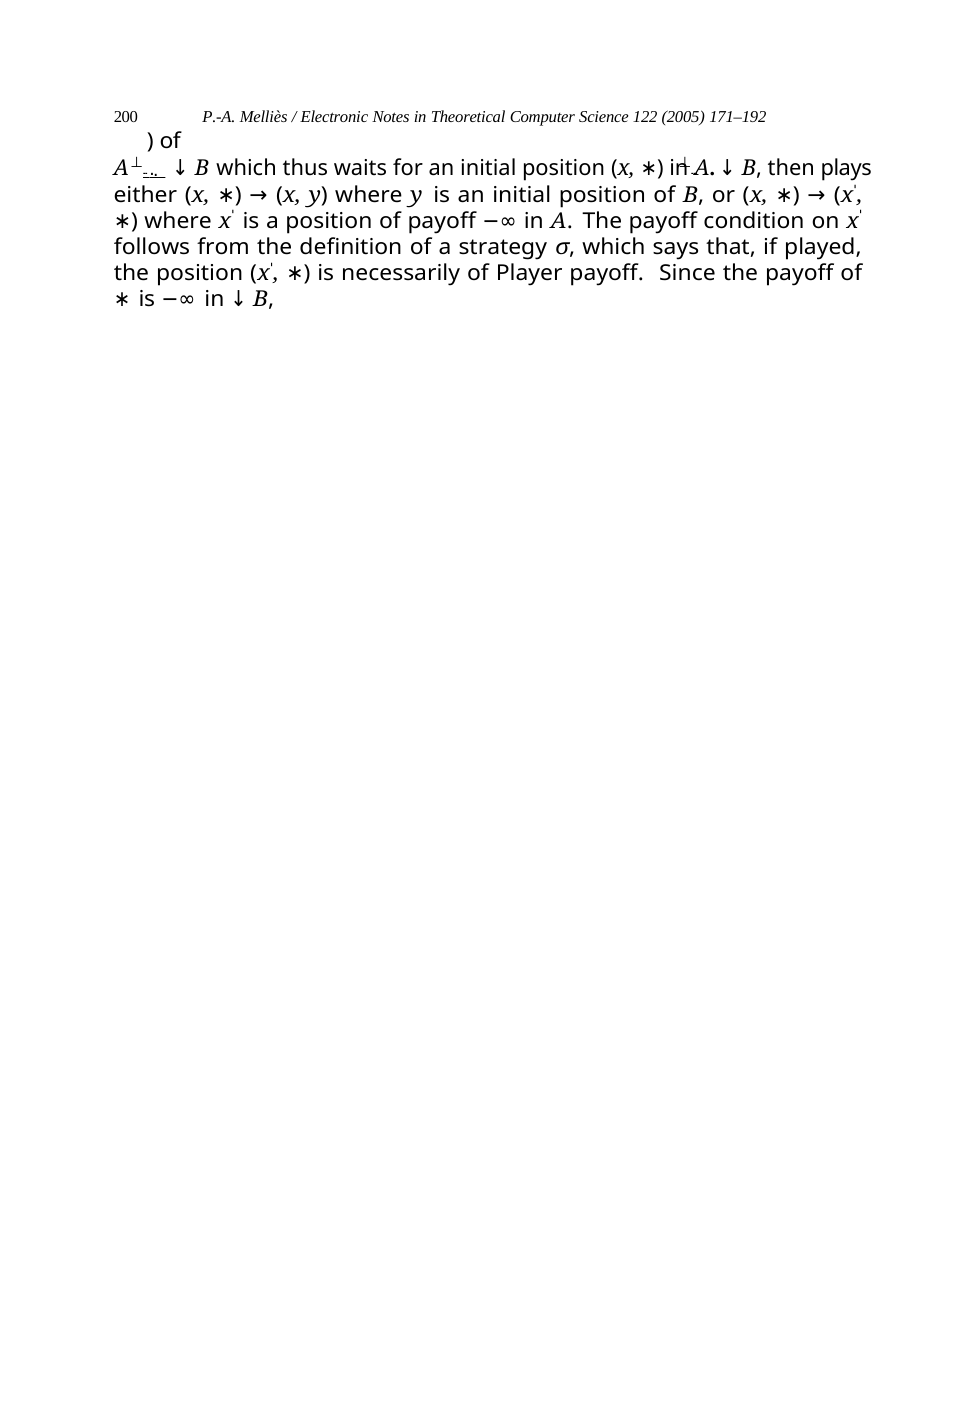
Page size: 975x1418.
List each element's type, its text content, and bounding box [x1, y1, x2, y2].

text A .. ↓ B which thus waits for an initial position (x, ∗) in A ↓ B, then plays [113, 155, 873, 182]
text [147, 125, 873, 155]
text either (x, ∗) → (x, y) where y is an initial position of B, or (x, ∗) → (x', ∗) where x' is a position of payoff −∞ in A. The payoff condition on x' follows from the definition of a strategy σ, which says that, if played, the position (x', ∗) is necessarily of Player payoff. Since the payoff of ∗ is −∞ in ↓ B, [113, 182, 862, 313]
